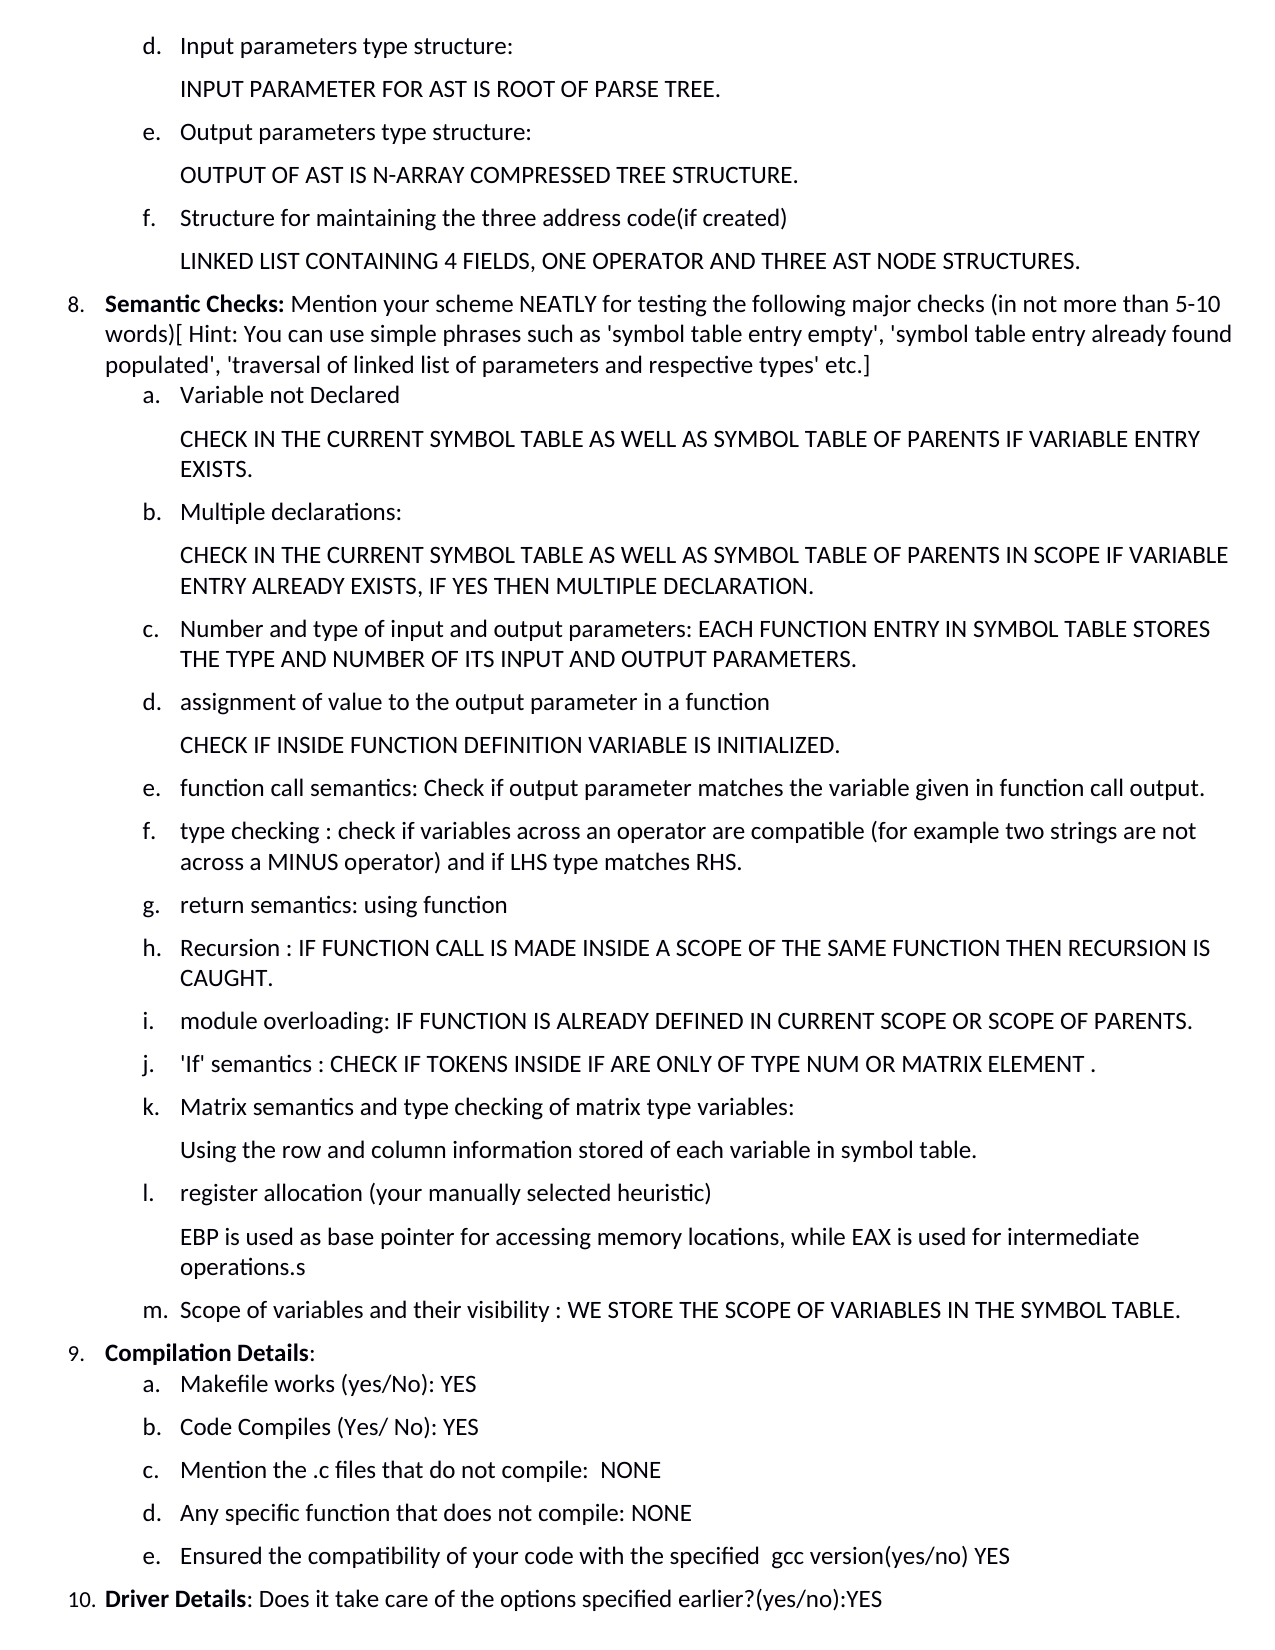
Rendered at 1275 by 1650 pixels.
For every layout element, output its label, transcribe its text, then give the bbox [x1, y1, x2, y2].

list Any specific function that does not compile: NONE [142, 1497, 1245, 1527]
list Scope of variables and their visibility : WE STORE THE SCOPE OF VARIABLES IN THE SYMBOL TABLE. [142, 1294, 1245, 1325]
list Number and type of input and output parameters: EACH FUNCTION ENTRY IN SYMBOL TABLE STORES THE TYPE AND NUMBER OF ITS INPUT AND OUTPUT PARAMETERS. [142, 613, 1245, 674]
list Makefile works (yes/No): YES [142, 1368, 1245, 1398]
list Ensured the compatibility of your code with the specified gcc version(yes/no) YES [142, 1540, 1245, 1570]
list INPUT PARAMETER FOR AST IS ROOT OF PARSE TREE. [180, 73, 1245, 103]
list Recursion : IF FUNCTION CALL IS MADE INSIDE A SCOPE OF THE SAME FUNCTION THEN RECURSION IS CAUGHT. [142, 932, 1245, 993]
list Mention the .c files that do not compile: NONE [142, 1454, 1245, 1484]
list Semantic Checks: Mention your scheme NEATLY for testing the following major checks (in not more than 5-10 words)[ Hint: You can use simple phrases such as 'symbol table entry empty', 'symbol table entry already found populated', 'traversal of linked list of parameters and respective types' etc.] [67, 288, 1245, 380]
list Variable not Declared [142, 380, 1245, 410]
list OUTPUT OF AST IS N-ARRAY COMPRESSED TREE STRUCTURE. [180, 159, 1245, 189]
list module overloading: IF FUNCTION IS ALREADY DEFINED IN CURRENT SCOPE OR SCOPE OF PARENTS. [142, 1006, 1245, 1036]
list CHECK IN THE CURRENT SYMBOL TABLE AS WELL AS SYMBOL TABLE OF PARENTS IN SCOPE IF VARIABLE ENTRY ALREADY EXISTS, IF YES THEN MULTIPLE DECLARATION. [180, 539, 1245, 600]
list register allocation (your manually selected heuristic) [142, 1178, 1245, 1208]
list 'If' semantics : CHECK IF TOKENS INSIDE IF ARE ONLY OF TYPE NUM OR MATRIX ELEMENT . [142, 1048, 1245, 1079]
list CHECK IN THE CURRENT SYMBOL TABLE AS WELL AS SYMBOL TABLE OF PARENTS IF VARIABLE ENTRY EXISTS. [180, 423, 1245, 484]
list Using the row and column information stored of each variable in symbol table. [180, 1134, 1245, 1165]
list Matrix semantics and type checking of matrix type variables: [142, 1092, 1245, 1122]
list Output parameters type structure: [142, 116, 1245, 147]
list Driver Details: Does it take care of the options specified earlier?(yes/no):YES [67, 1583, 1245, 1613]
list assignment of value to the output parameter in a function [142, 686, 1245, 717]
list return semantics: using function [142, 889, 1245, 919]
list Input parameters type structure: [142, 30, 1245, 61]
list Multiple declarations: [142, 496, 1245, 527]
list type checking : check if variables across an operator are compatible (for example two strings are not across a MINUS operator) and if LHS type matches RHS. [142, 815, 1245, 876]
list Compilation Details: [67, 1337, 1245, 1368]
list LINKED LIST CONTAINING 4 FIELDS, ONE OPERATOR AND THREE AST NODE STRUCTURES. [180, 245, 1245, 276]
list Code Compiles (Yes/ No): YES [142, 1411, 1245, 1441]
list CHECK IF INSIDE FUNCTION DEFINITION VARIABLE IS INITIALIZED. [180, 729, 1245, 760]
list EBP is used as base pointer for accessing memory locations, while EAX is used for intermediate operations.s [180, 1221, 1245, 1282]
list function call semantics: Check if output parameter matches the variable given in function call output. [142, 772, 1245, 803]
list Structure for maintaining the three address code(if created) [142, 202, 1245, 233]
